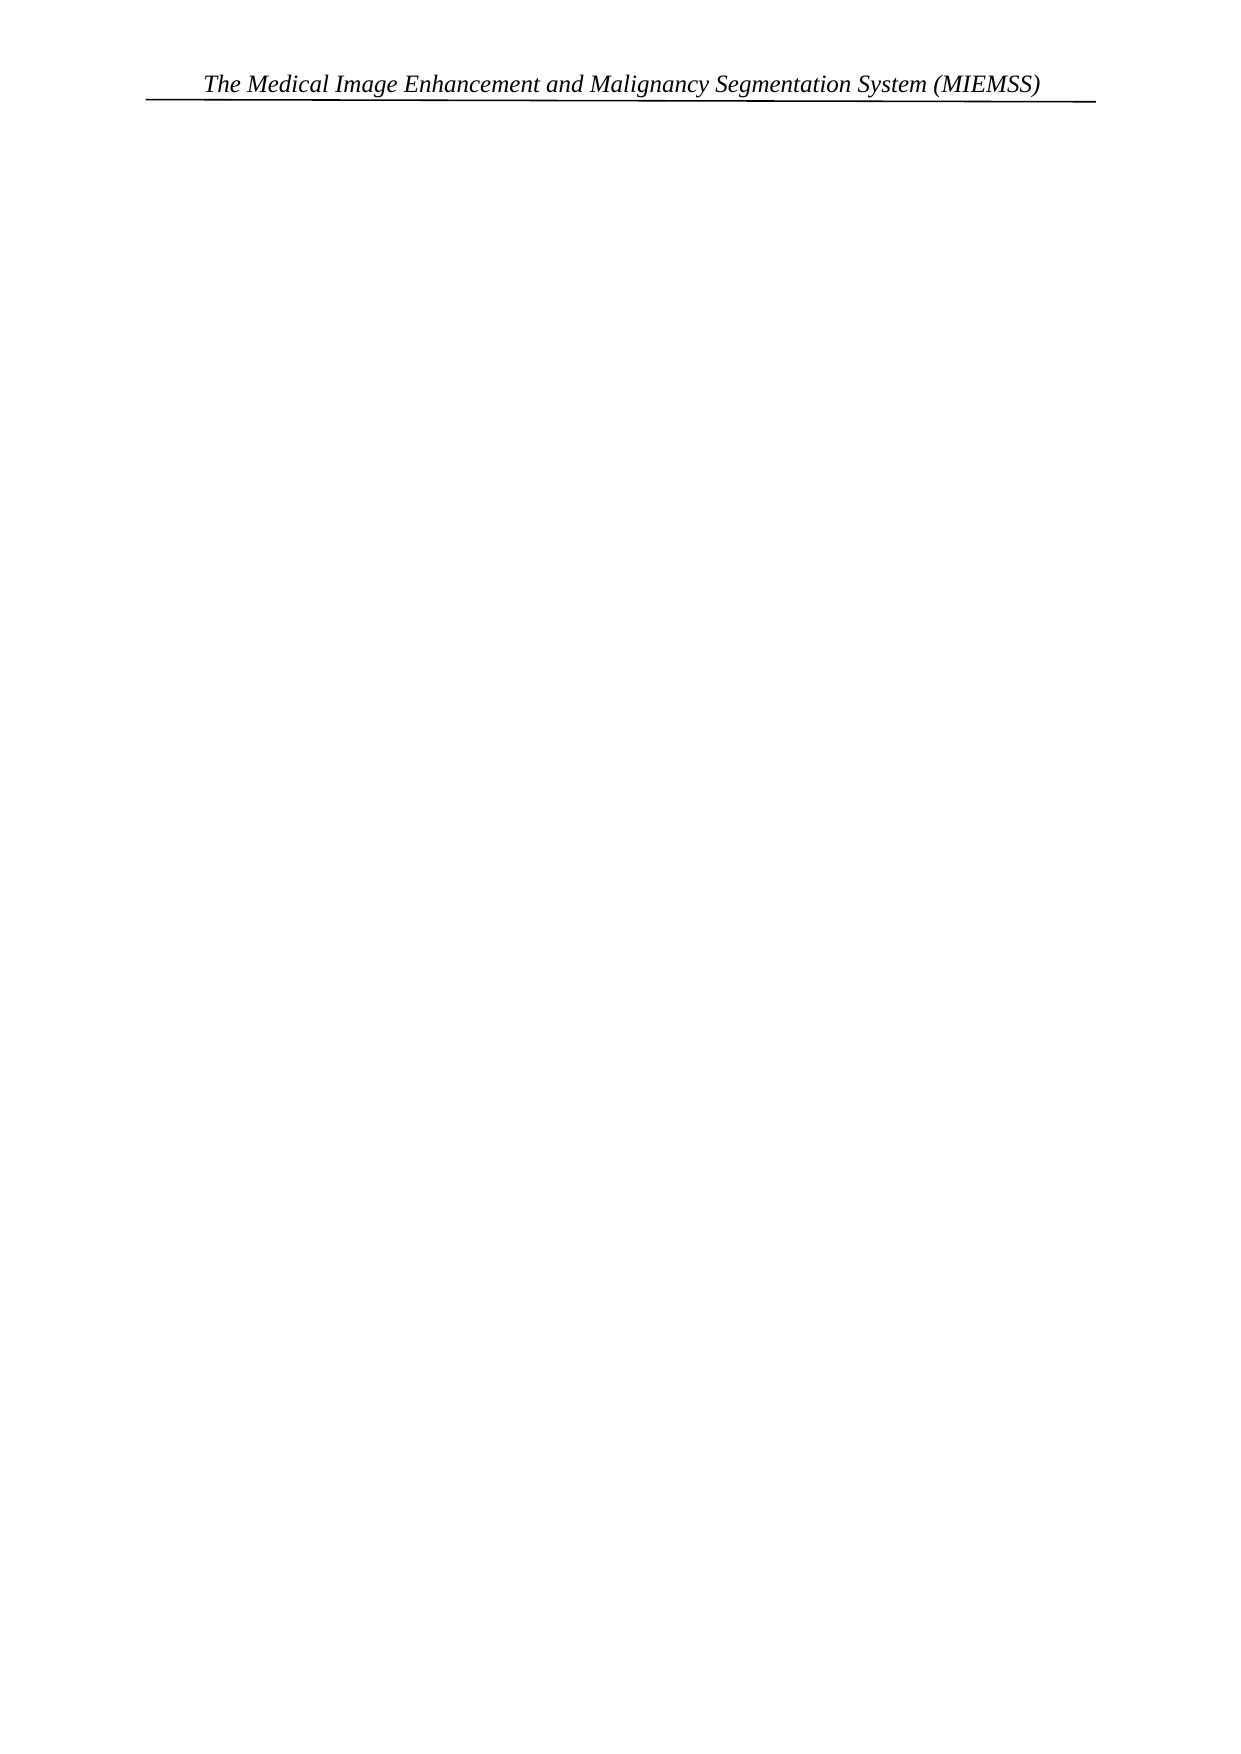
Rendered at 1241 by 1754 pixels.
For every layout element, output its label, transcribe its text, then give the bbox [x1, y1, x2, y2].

text The Medical Image Enhancement and Malignancy Segmentation System (MIEMSS) [146, 69, 1094, 97]
